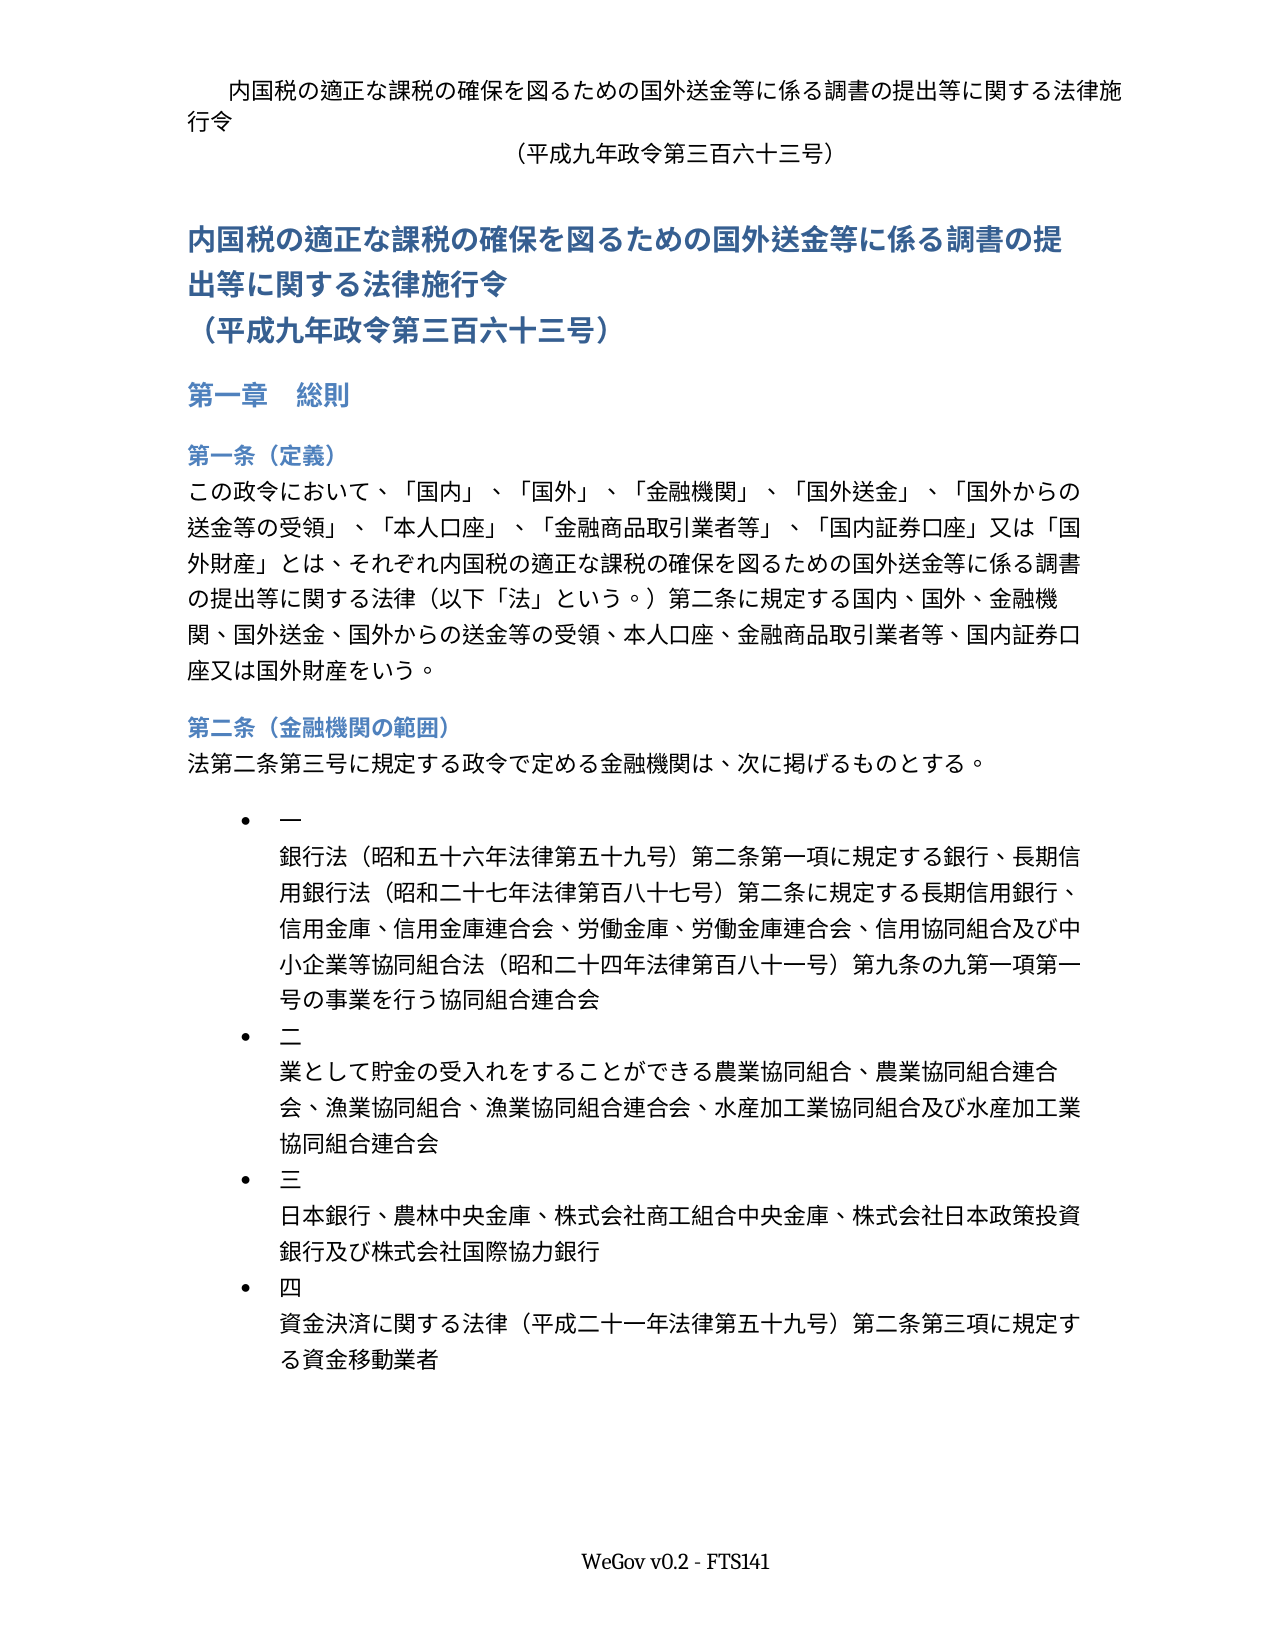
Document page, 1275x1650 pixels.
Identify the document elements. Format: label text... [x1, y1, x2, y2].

list 三 日本銀行、農林中央金庫、株式会社商工組合中央金庫、株式会社日本政策投資銀行及び株式会社国際協力銀行 [242, 1164, 1087, 1267]
subtitle 第一条（定義） [187, 440, 1087, 471]
subtitle 第一章 総則 [187, 376, 1087, 413]
subtitle 内国税の適正な課税の確保を図るための国外送金等に係る調書の提出等に関する法律施行令 （平成九年政令第三百六十三号） [187, 219, 1087, 350]
list 四 資金決済に関する法律（平成二十一年法律第五十九号）第二条第三項に規定する資金移動業者 [242, 1272, 1087, 1375]
subtitle 第二条（金融機関の範囲） [187, 712, 1087, 743]
list 一 銀行法（昭和五十六年法律第五十九号）第二条第一項に規定する銀行、長期信用銀行法（昭和二十七年法律第百八十七号）第二条に規定する長期信用銀行、信用金庫、信用金庫連合会、労働金庫、労働金庫連合会、信用協同組合及び中小企業等協同組合法（昭和二十四年法律第百八十一号）第九条の九第一項第一号の事業を行う協同組合連合会 [242, 805, 1087, 1016]
list 二 業として貯金の受入れをすることができる農業協同組合、農業協同組合連合会、漁業協同組合、漁業協同組合連合会、水産加工業協同組合及び水産加工業協同組合連合会 [242, 1020, 1087, 1159]
text この政令において、「国内」、「国外」、「金融機関」、「国外送金」、「国外からの送金等の受領」、「本人口座」、「金融商品取引業者等」、「国内証券口座」又は「国外財産」とは、それぞれ内国税の適正な課税の確保を図るための国外送金等に係る調書の提出等に関する法律（以下「法」という。）第二条に規定する国内、国外、金融機関、国外送金、国外からの送金等の受領、本人口座、金融商品取引業者等、国内証券口座又は国外財産をいう。 [187, 476, 1087, 687]
text 法第二条第三号に規定する政令で定める金融機関は、次に掲げるものとする。 [187, 748, 1087, 779]
